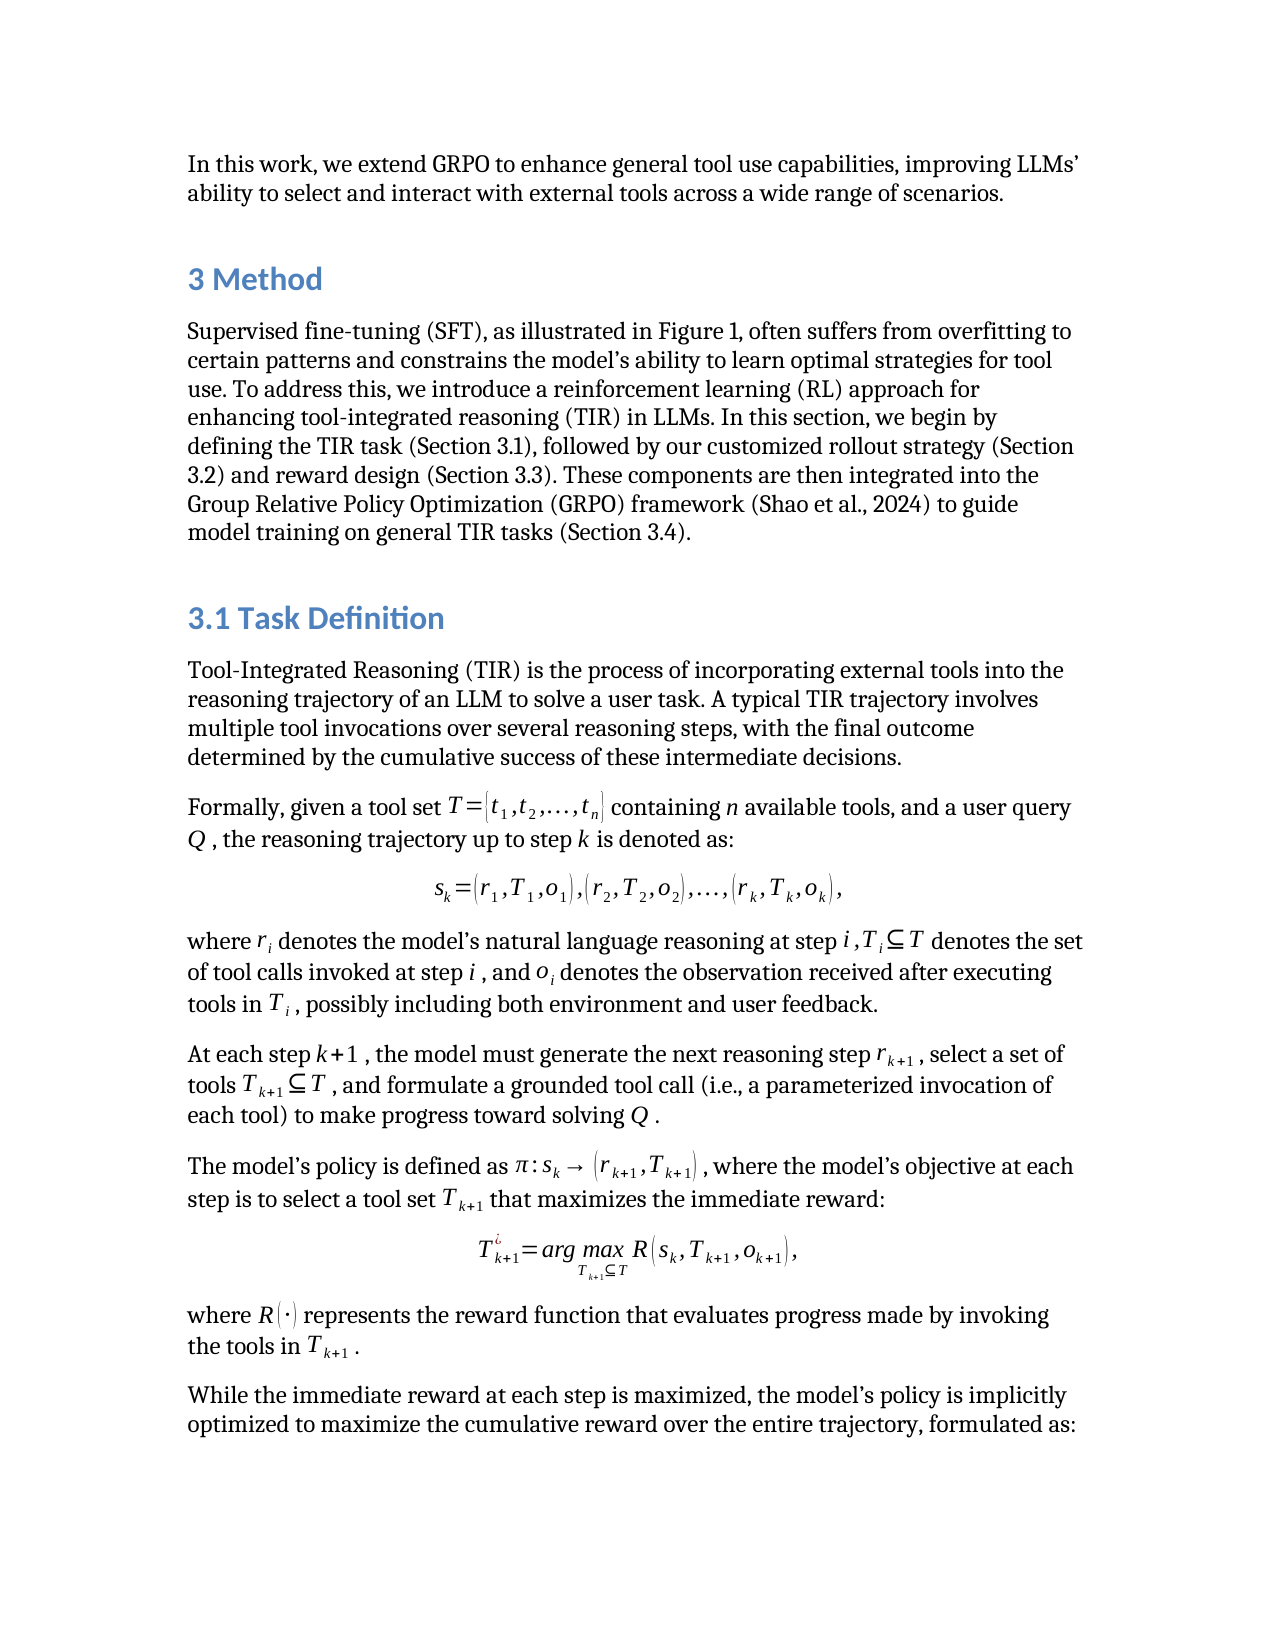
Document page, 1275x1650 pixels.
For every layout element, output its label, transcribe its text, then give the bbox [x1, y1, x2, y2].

text Supervised fine-tuning (SFT), as illustrated in Figure 1, often suffers from overfitting to certain patterns and constrains the model’s ability to learn optimal strategies for tool use. To address this, we introduce a reinforcement learning (RL) approach for enhancing tool-integrated reasoning (TIR) in LLMs. In this section, we begin by defining the TIR task (Section 3.1), followed by our customized rollout strategy (Section 3.2) and reward design (Section 3.3). These components are then integrated into the Group Relative Policy Optimization (GRPO) framework (Shao et al., 2024) to guide model training on general TIR tasks (Section 3.4). [187, 317, 1087, 547]
text Tool-Integrated Reasoning (TIR) is the process of incorporating external tools into the reasoning trajectory of an LLM to solve a user task. A typical TIR trajectory involves multiple tool invocations over several reasoning steps, with the final outcome determined by the cumulative success of these intermediate decisions. [187, 656, 1087, 771]
text At each step , the model must generate the next reasoning step , select a set of tools , and formulate a grounded tool call (i.e., a parameterized invocation of each tool) to make progress toward solving . [187, 1038, 1087, 1130]
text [187, 150, 1087, 207]
text Formally, given a tool set containing available tools, and a user query , the reasoning trajectory up to step is denoted as: [187, 790, 1087, 853]
subtitle 3.1 Task Definition [187, 597, 1087, 638]
text where denotes the model’s natural language reasoning at step denotes the set of tool calls invoked at step , and denotes the observation received after executing tools in , possibly including both environment and user feedback. [187, 926, 1087, 1020]
subtitle 3 Method [187, 257, 1087, 298]
text where represents the reward function that evaluates progress made by invoking the tools in . [187, 1300, 1087, 1362]
text While the immediate reward at each step is maximized, the model’s policy is implicitly optimized to maximize the cumulative reward over the entire trajectory, formulated as: [187, 1381, 1087, 1438]
text The model’s policy is defined as , where the model’s objective at each step is to select a tool set that maximizes the immediate reward: [187, 1149, 1087, 1215]
